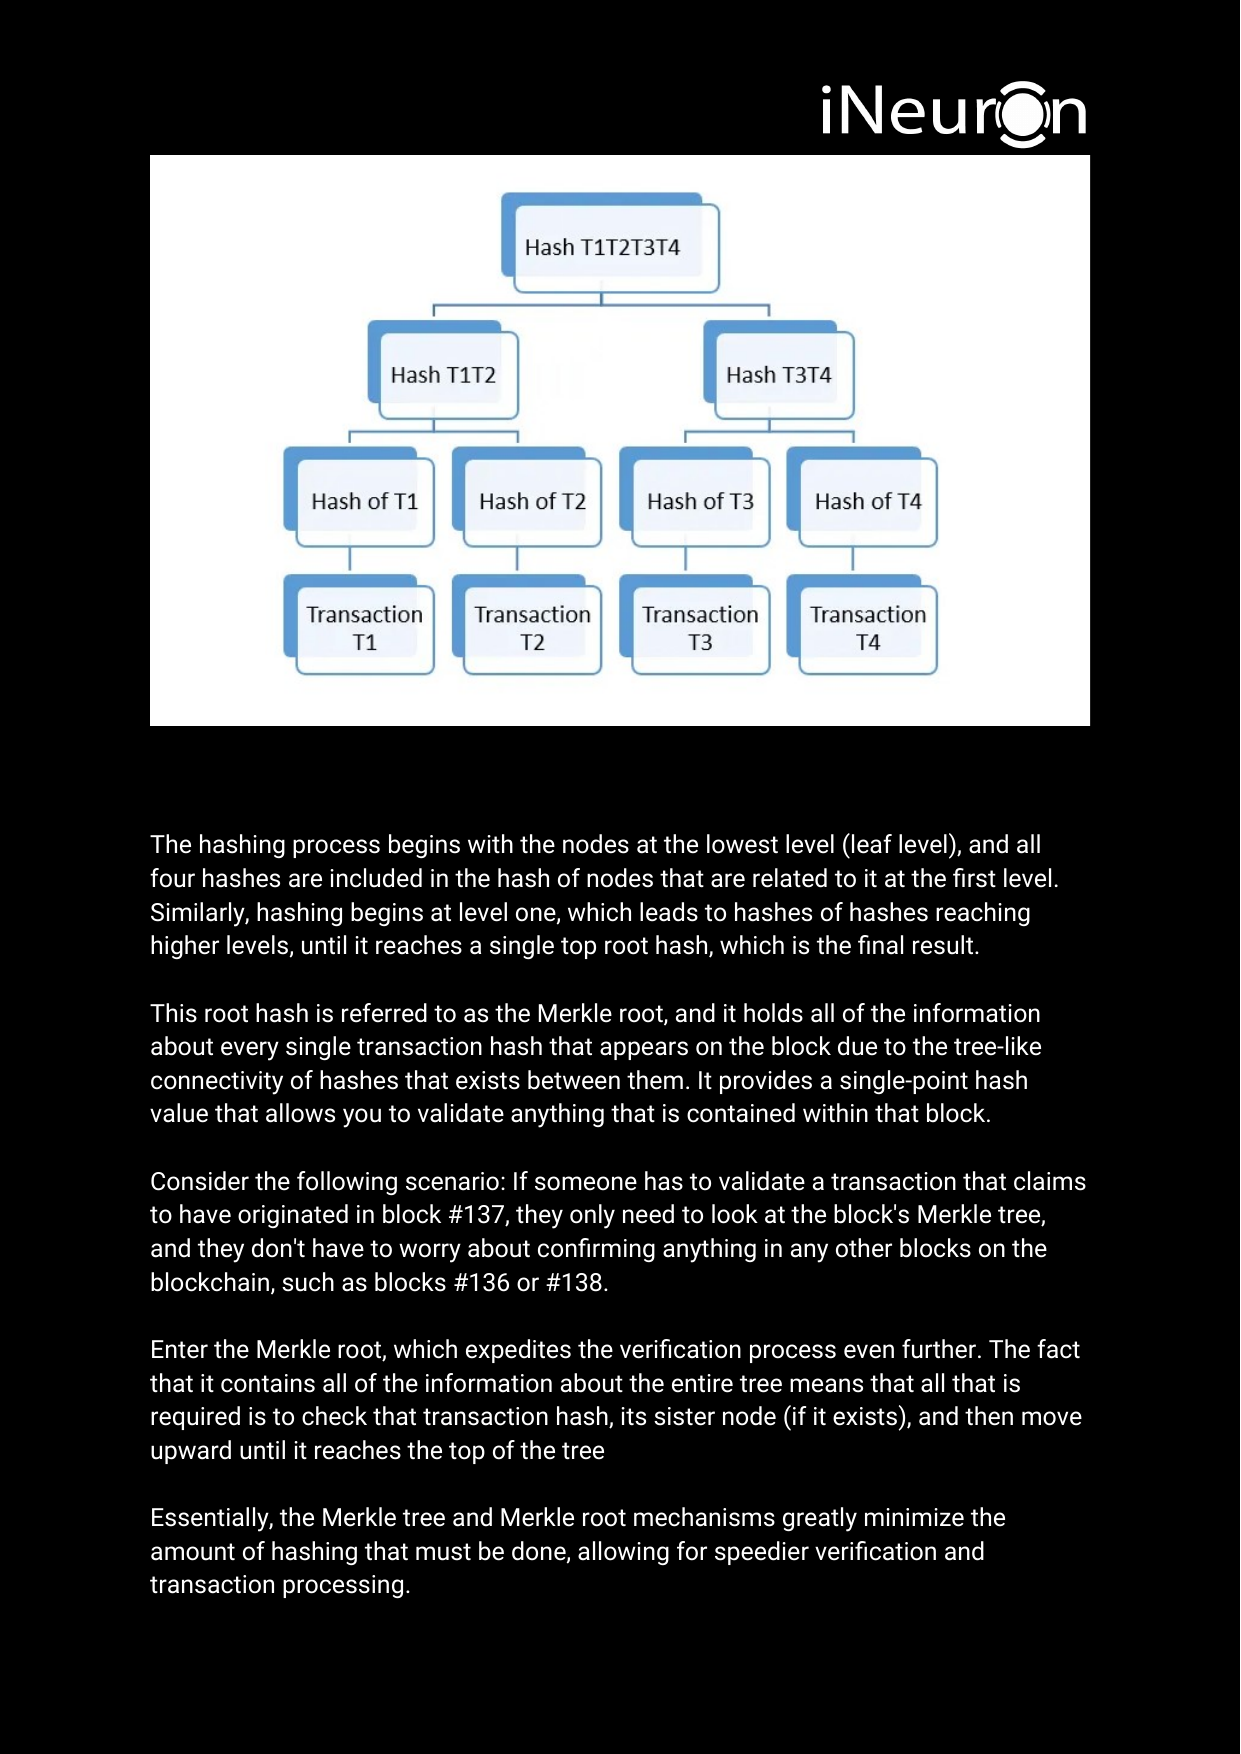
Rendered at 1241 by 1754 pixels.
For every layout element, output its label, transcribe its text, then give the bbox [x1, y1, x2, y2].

picture [150, 155, 1091, 726]
text This root hash is referred to as the Merkle root, and it holds all of the information about every single transaction hash that appears on the block due to the tree-like connectivity of hashes that exists between them. It provides a single-point hash value that allows you to validate anything that is contained within that block. [150, 999, 1090, 1129]
text Essentially, the Merkle tree and Merkle root mechanisms greatly minimize the amount of hashing that must be done, allowing for speedier verification and transaction processing. [150, 1503, 1090, 1600]
text Consider the following scenario: If someone has to validate a transaction that claims to have originated in block #137, they only need to look at the block's Merkle tree, and they don't have to worry about confirming anything in any other blocks on the blockchain, such as blocks #136 or #138. [150, 1167, 1090, 1297]
text Enter the Merkle root, which expedites the verification process even further. The fact that it contains all of the information about the entire tree means that all that is required is to check that transaction hash, its sister node (if it exists), and then move upward until it reaches the top of the tree [150, 1335, 1090, 1465]
text The hashing process begins with the nodes at the lowest level (leaf level), and all four hashes are included in the hash of nodes that are related to it at the first level. Similarly, hashing begins at level one, which leads to hashes of hashes reaching higher levels, until it reaches a single top root hash, which is the final result. [150, 831, 1090, 961]
picture [817, 75, 1091, 151]
